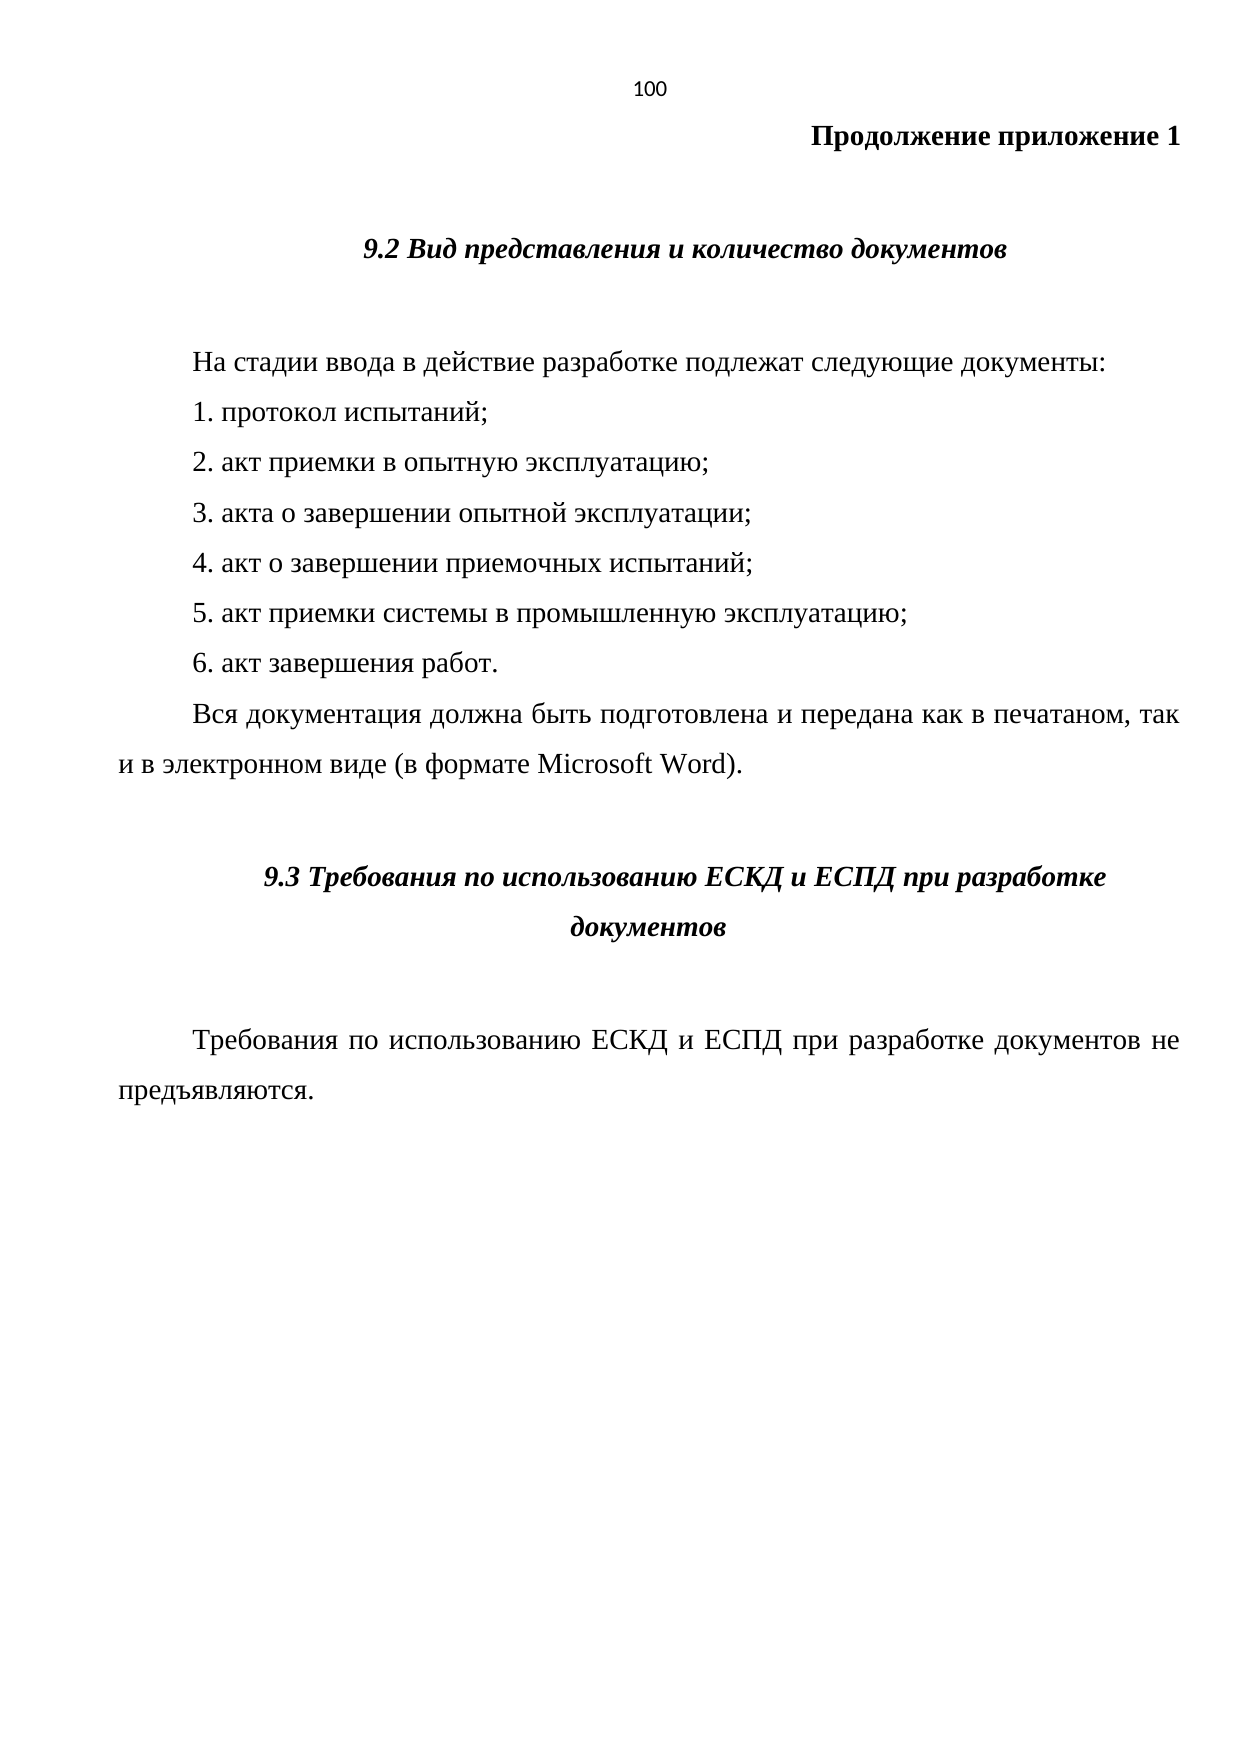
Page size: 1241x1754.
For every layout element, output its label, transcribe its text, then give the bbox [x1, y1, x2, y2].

list акт приемки системы в промышленную эксплуатацию; [118, 595, 1181, 629]
list акт приемки в опытную эксплуатацию; [118, 444, 1181, 478]
list Продолжение приложение 1 [207, 118, 1181, 152]
text Вся документация должна быть подготовлена и передана как в печатаном, так и в электронном виде (в формате Microsoft Word). [118, 696, 1181, 780]
text Требования по использованию ЕСКД и ЕСПД при разработке документов не предъявляются. [118, 1022, 1181, 1106]
list Требования по использованию ЕСКД и ЕСПД при разработке документов [118, 859, 1181, 943]
list Вид представления и количество документов [118, 231, 1181, 264]
list акта о завершении опытной эксплуатации; [118, 495, 1181, 528]
list акт завершения работ. [118, 646, 1181, 679]
list протокол испытаний; [118, 394, 1181, 428]
list акт о завершении приемочных испытаний; [118, 545, 1181, 578]
text На стадии ввода в действие разработке подлежат следующие документы: [118, 344, 1181, 377]
